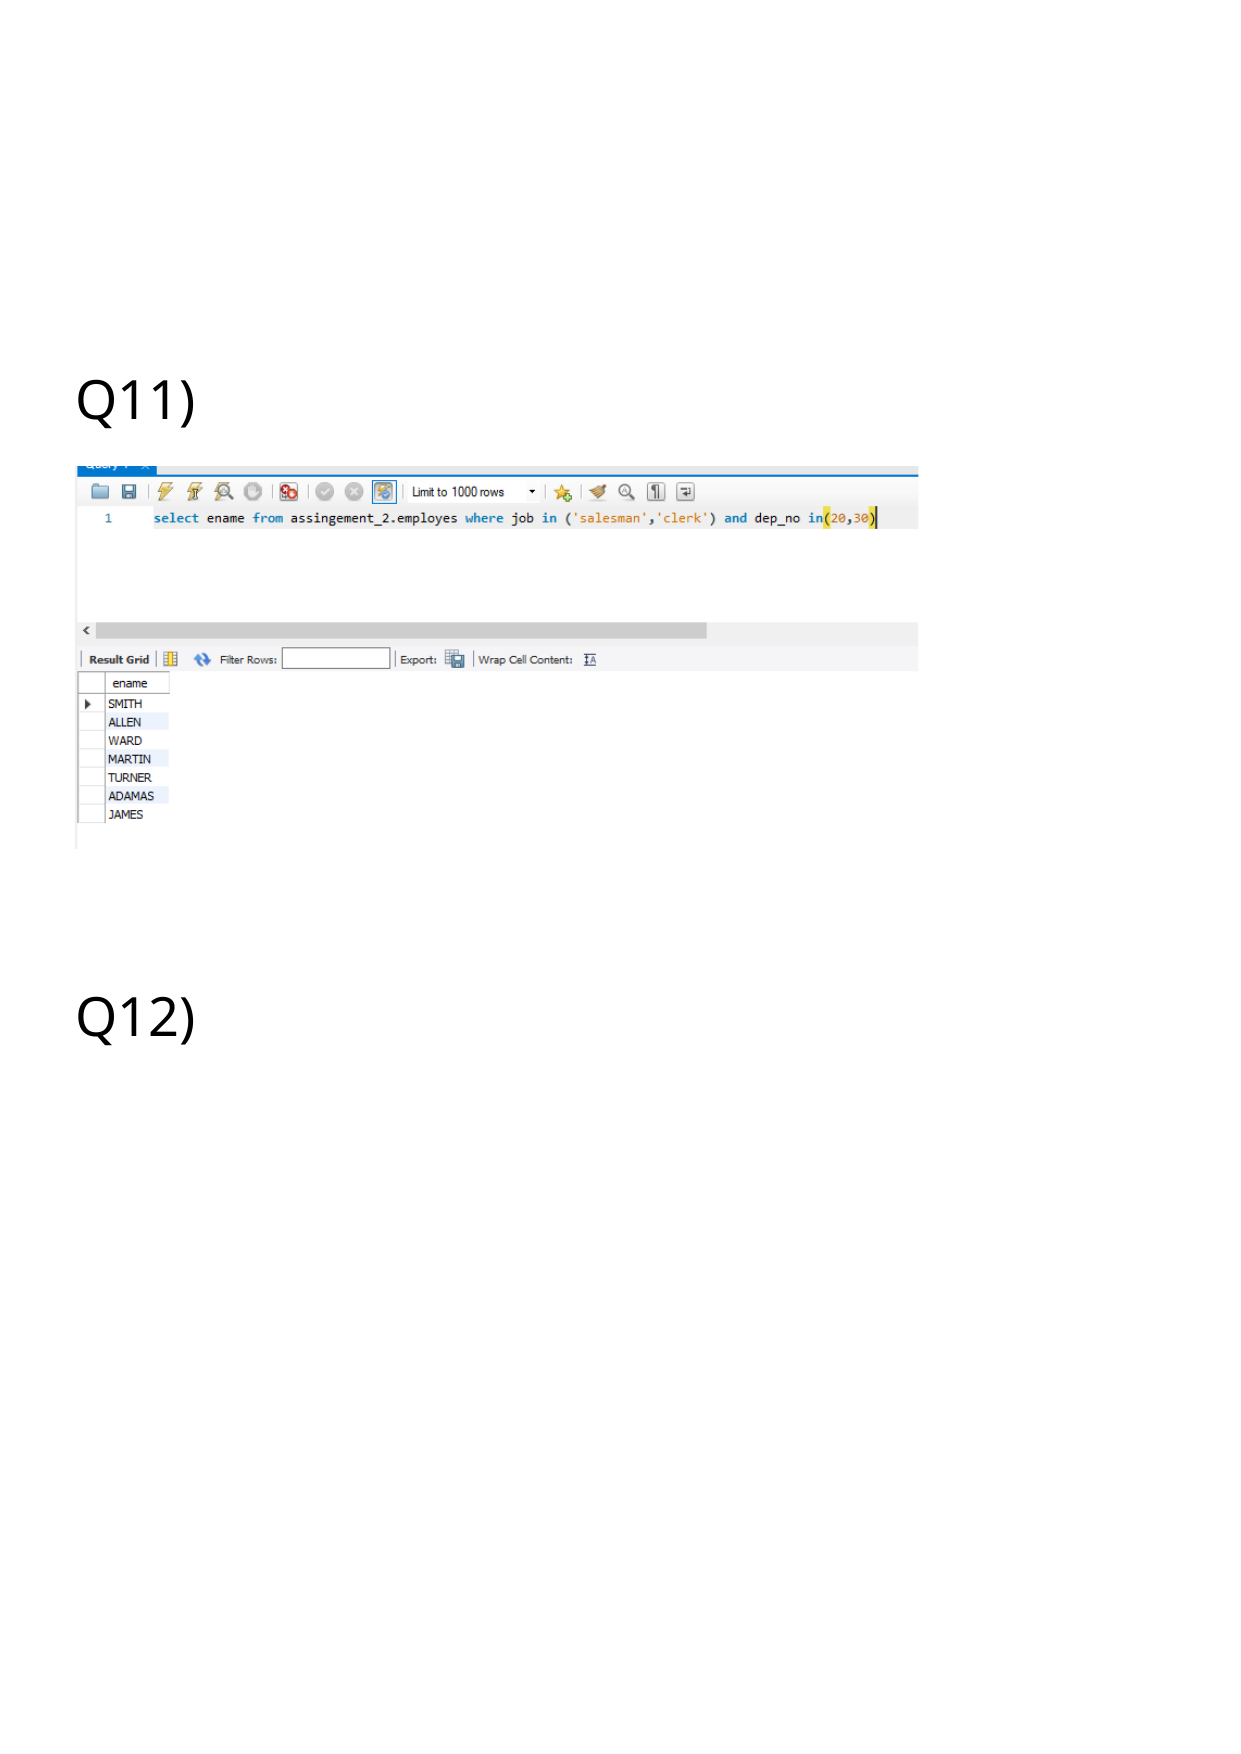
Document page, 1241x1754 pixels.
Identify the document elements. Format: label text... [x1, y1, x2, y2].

picture [75, 466, 919, 849]
text Q12) [75, 979, 1191, 1052]
text Q11) [75, 361, 1191, 435]
